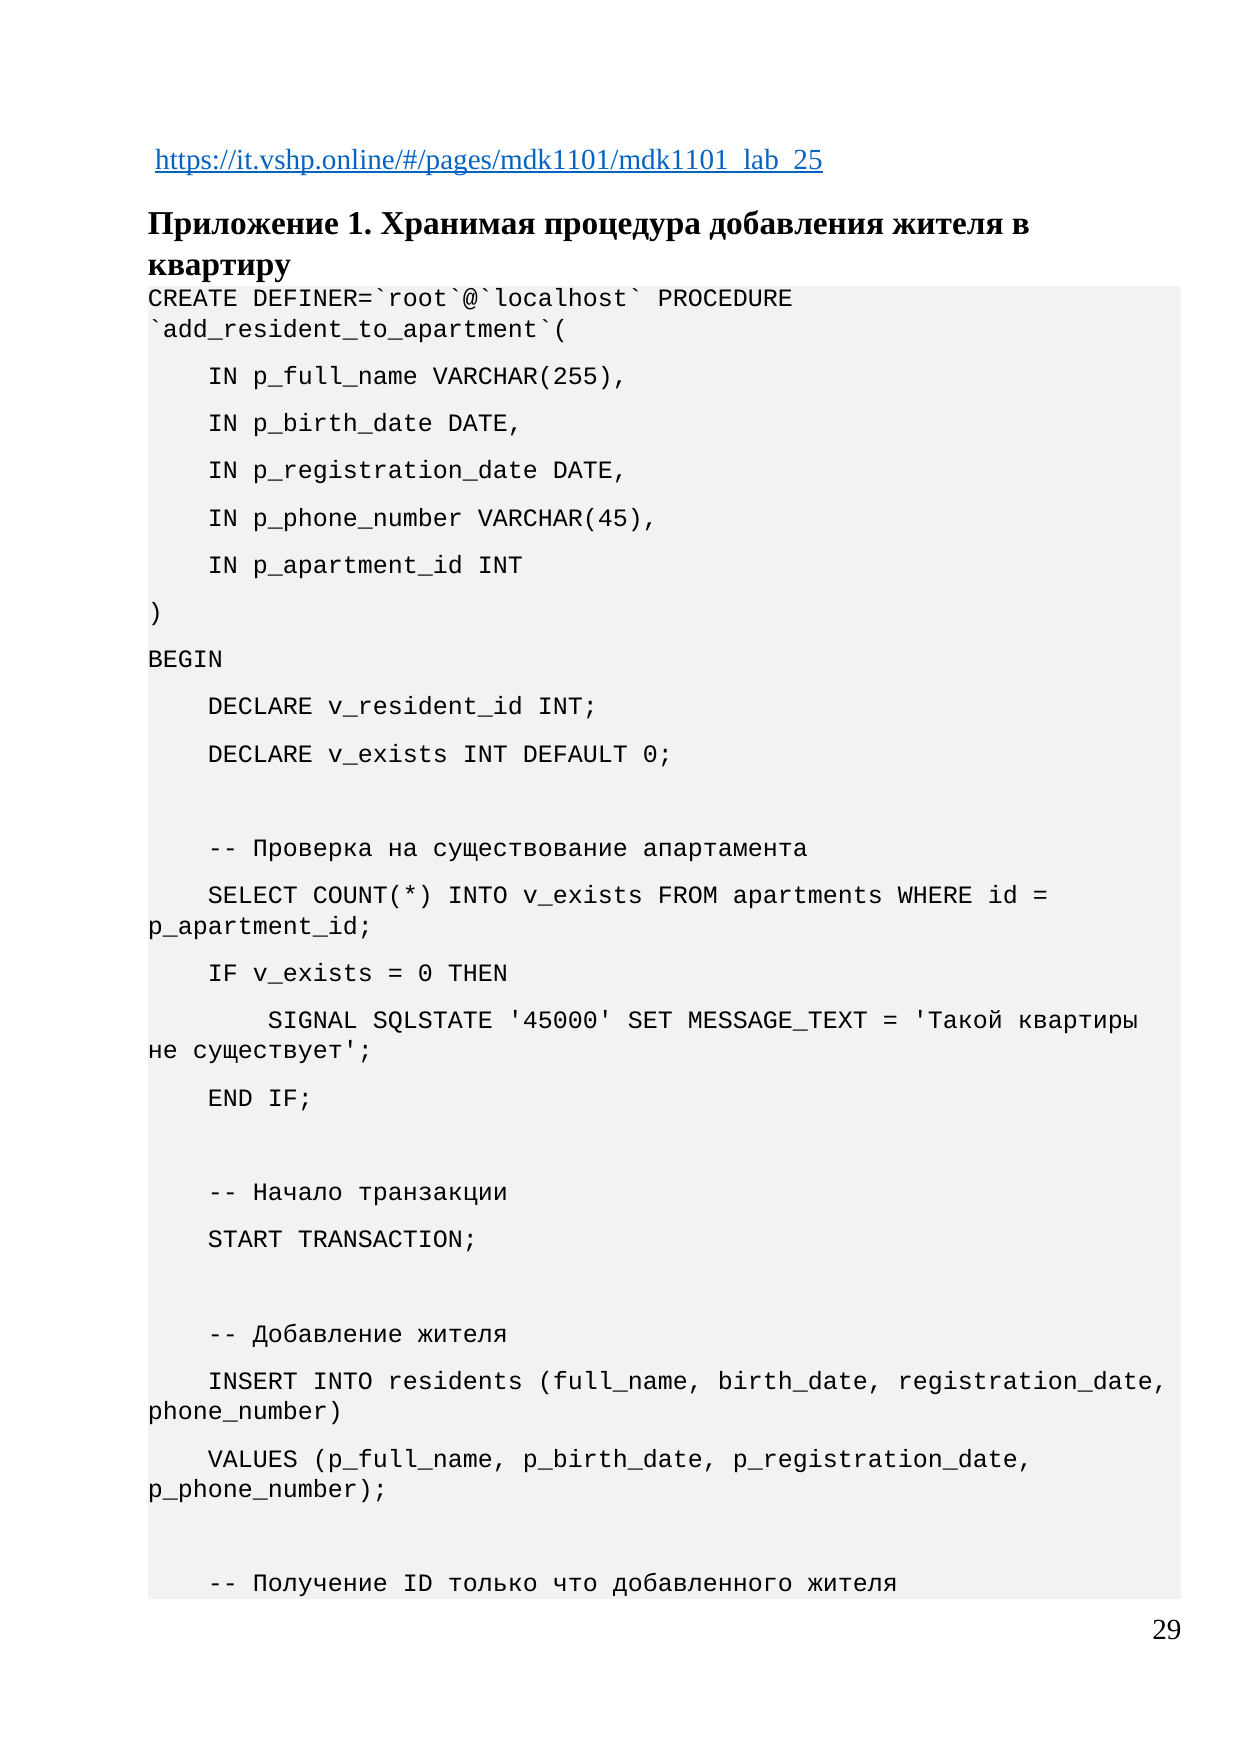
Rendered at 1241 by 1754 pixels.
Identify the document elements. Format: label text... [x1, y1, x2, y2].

text START TRANSACTION; [148, 1227, 1181, 1255]
text IN p_full_name VARCHAR(255), [148, 364, 1181, 392]
subtitle Приложение 1. Хранимая процедура добавления жителя в квартиру [148, 203, 1181, 283]
text INSERT INTO residents (full_name, birth_date, registration_date, phone_number) [148, 1368, 1181, 1427]
text -- Проверка на существование апартамента [148, 836, 1181, 864]
text -- Начало транзакции [148, 1180, 1181, 1208]
text IN p_registration_date DATE, [148, 458, 1181, 486]
text IF v_exists = 0 THEN [148, 960, 1181, 989]
text CREATE DEFINER=`root`@`localhost` PROCEDURE `add_resident_to_apartment`( [148, 286, 1181, 345]
text IN p_birth_date DATE, [148, 411, 1181, 439]
text BEGIN [148, 647, 1181, 675]
text -- Добавление жителя [148, 1321, 1181, 1349]
text https://it.vshp.online/#/pages/mdk1101/mdk1101_lab_25 [148, 142, 1181, 176]
text IN p_phone_number VARCHAR(45), [148, 505, 1181, 533]
text -- Получение ID только что добавленного жителя [148, 1571, 1181, 1599]
text ) [148, 599, 1181, 628]
text END IF; [148, 1085, 1181, 1114]
text DECLARE v_resident_id INT; [148, 694, 1181, 722]
text IN p_apartment_id INT [148, 552, 1181, 581]
text DECLARE v_exists INT DEFAULT 0; [148, 741, 1181, 769]
text VALUES (p_full_name, p_birth_date, p_registration_date, p_phone_number); [148, 1446, 1181, 1505]
text SIGNAL SQLSTATE '45000' SET MESSAGE_TEXT = 'Такой квартиры не существует'; [148, 1008, 1181, 1066]
text SELECT COUNT(*) INTO v_exists FROM apartments WHERE id = p_apartment_id; [148, 883, 1181, 942]
